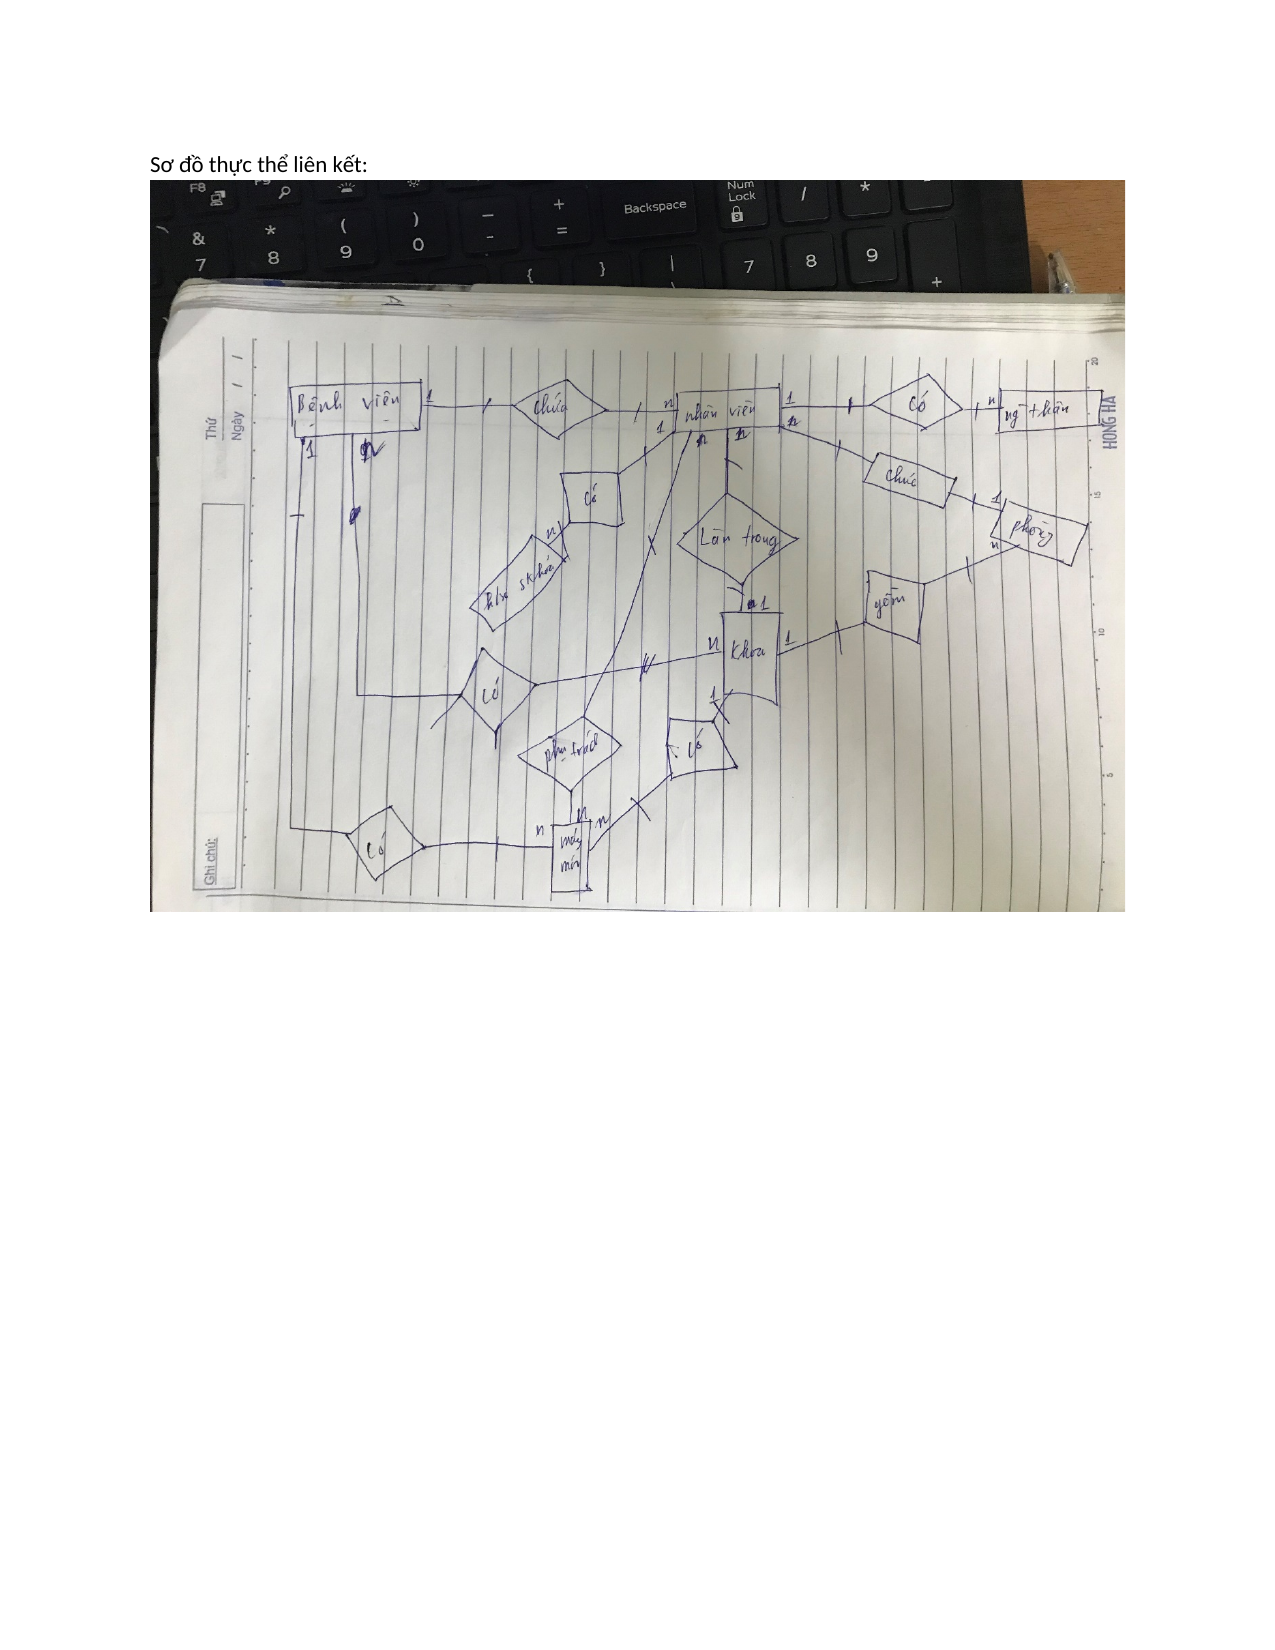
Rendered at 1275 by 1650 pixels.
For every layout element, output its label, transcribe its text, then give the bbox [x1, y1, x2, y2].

text Sơ đồ thực thể liên kết: [150, 150, 1125, 180]
picture [150, 180, 1125, 912]
